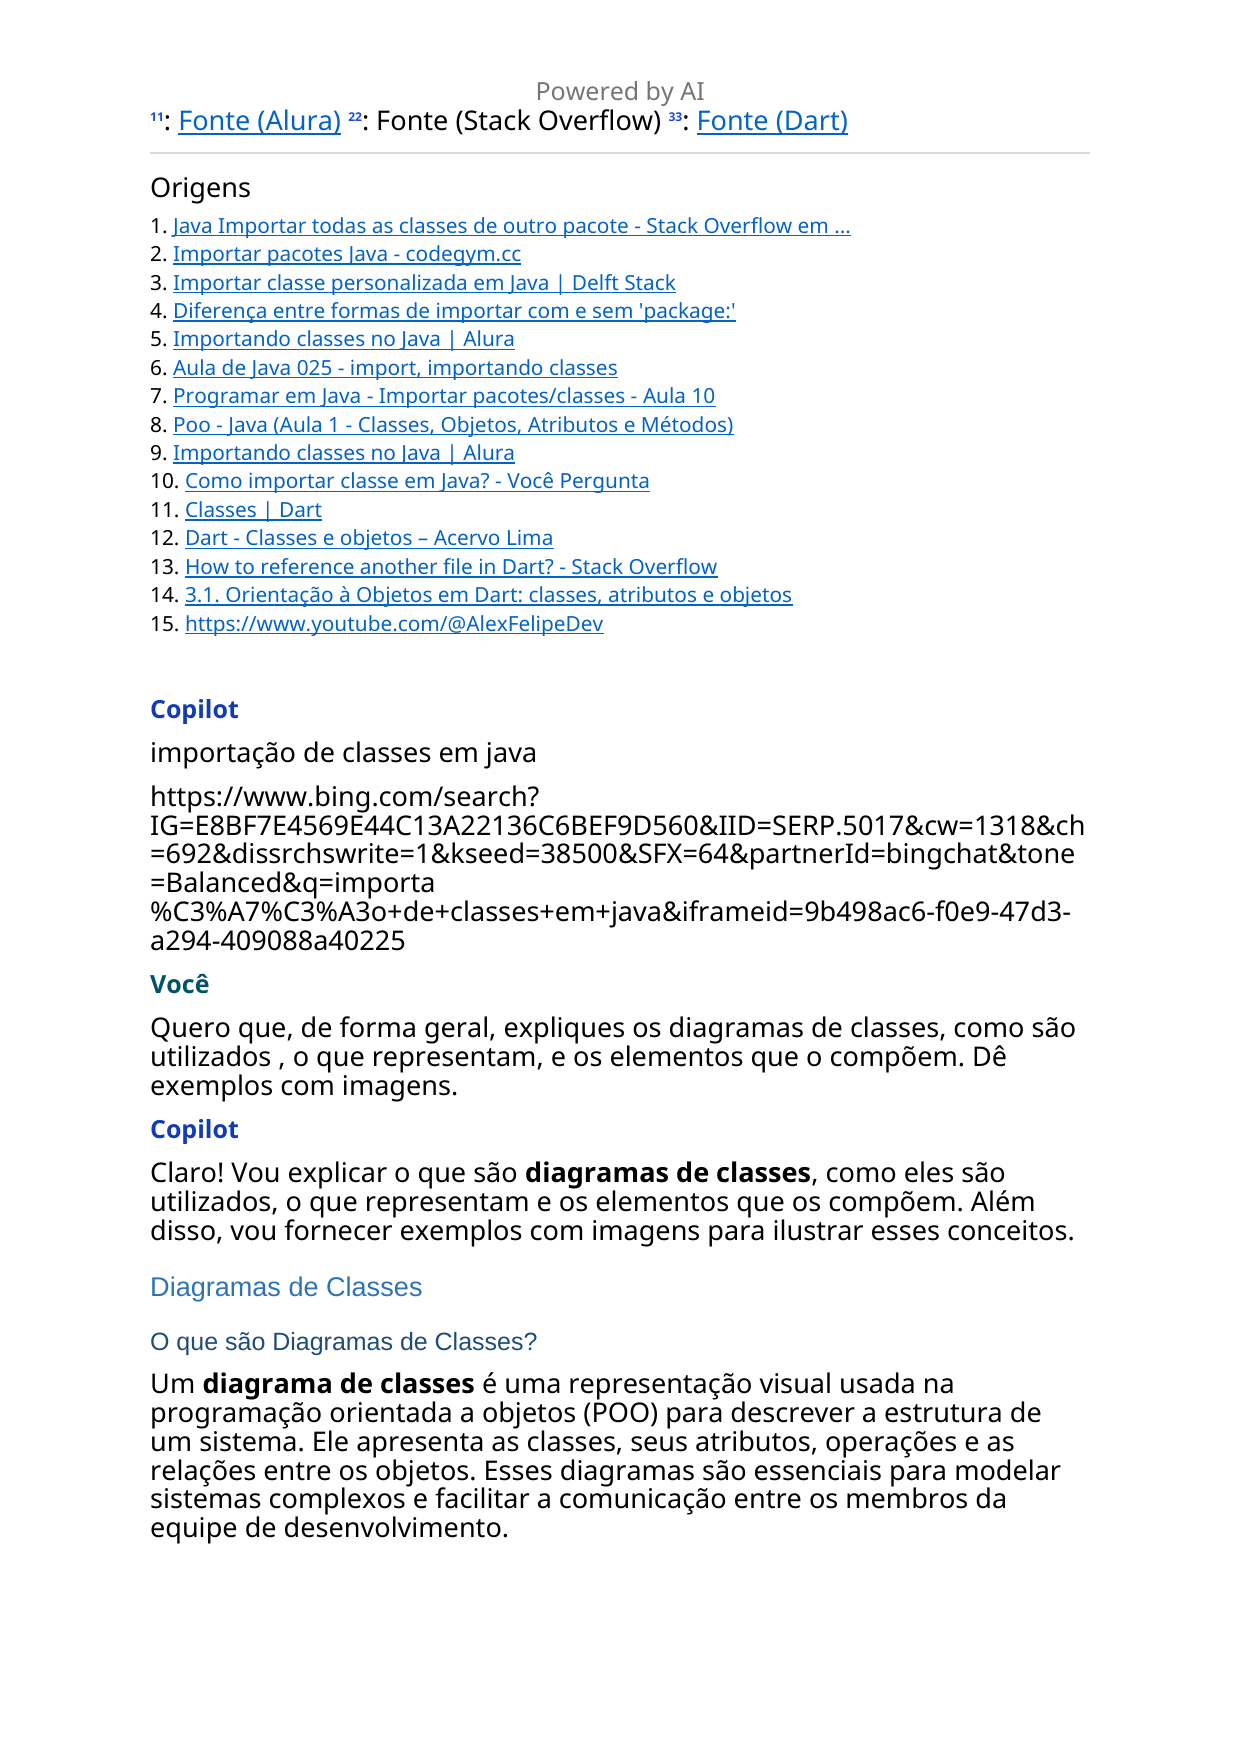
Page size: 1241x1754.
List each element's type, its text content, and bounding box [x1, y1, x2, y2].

subtitle Copilot [150, 1116, 1090, 1145]
text 7. Programar em Java - Importar pacotes/classes - Aula 10 [150, 381, 1090, 410]
text 4. Diferença entre formas de importar com e sem 'package:' [150, 296, 1090, 324]
text 8. Poo - Java (Aula 1 - Classes, Objetos, Atributos e Métodos) [150, 410, 1090, 438]
text 10. Como importar classe em Java? - Você Pergunta [150, 467, 1090, 495]
text 11. Classes | Dart [150, 495, 1090, 523]
text Origens [150, 154, 1090, 203]
text 13. How to reference another file in Dart? - Stack Overflow [150, 552, 1090, 580]
text importação de classes em java [150, 740, 1090, 768]
subtitle Você [150, 971, 1090, 1000]
text 3. Importar classe personalizada em Java | Delft Stack [150, 268, 1090, 296]
subtitle O que são Diagramas de Classes? [150, 1327, 1090, 1356]
text 9. Importando classes no Java | Alura [150, 438, 1090, 467]
subtitle Diagramas de Classes [150, 1271, 1090, 1302]
text 6. Aula de Java 025 - import, importando classes [150, 353, 1090, 381]
text https://www.bing.com/search?IG=E8BF7E4569E44C13A22136C6BEF9D560&IID=SERP.5017&cw=1318&ch=692&dissrchswrite=1&kseed=38500&SFX=64&partnerId=bingchat&tone=Balanced&q=importa%C3%A7%C3%A3o+de+classes+em+java&iframeid=9b498ac6-f0e9-47d3-a294-409088a40225 [150, 783, 1090, 956]
text 11: Fonte (Alura) 22: Fonte (Stack Overflow) 33: Fonte (Dart) [150, 108, 1090, 137]
text 5. Importando classes no Java | Alura [150, 324, 1090, 353]
text Claro! Vou explicar o que são diagramas de classes, como eles são utilizados, o que representam e os elementos que os compõem. Além disso, vou fornecer exemplos com imagens para ilustrar esses conceitos. [150, 1160, 1090, 1246]
text Quero que, de forma geral, expliques os diagramas de classes, como são utilizados , o que representam, e os elementos que o compõem. Dê exemplos com imagens. [150, 1015, 1090, 1101]
text 14. 3.1. Orientação à Objetos em Dart: classes, atributos e objetos [150, 580, 1090, 609]
text 12. Dart - Classes e objetos – Acervo Lima [150, 523, 1090, 552]
text 2. Importar pacotes Java - codegym.cc [150, 239, 1090, 268]
text Um diagrama de classes é uma representação visual usada na programação orientada a objetos (POO) para descrever a estrutura de um sistema. Ele apresenta as classes, seus atributos, operações e as relações entre os objetos. Esses diagramas são essenciais para modelar sistemas complexos e facilitar a comunicação entre os membros da equipe de desenvolvimento. [150, 1371, 1090, 1543]
text 1. Java Importar todas as classes de outro pacote - Stack Overflow em ... [150, 211, 1090, 239]
subtitle Copilot [150, 696, 1090, 725]
text 15. https://www.youtube.com/@AlexFelipeDev [150, 609, 1090, 637]
